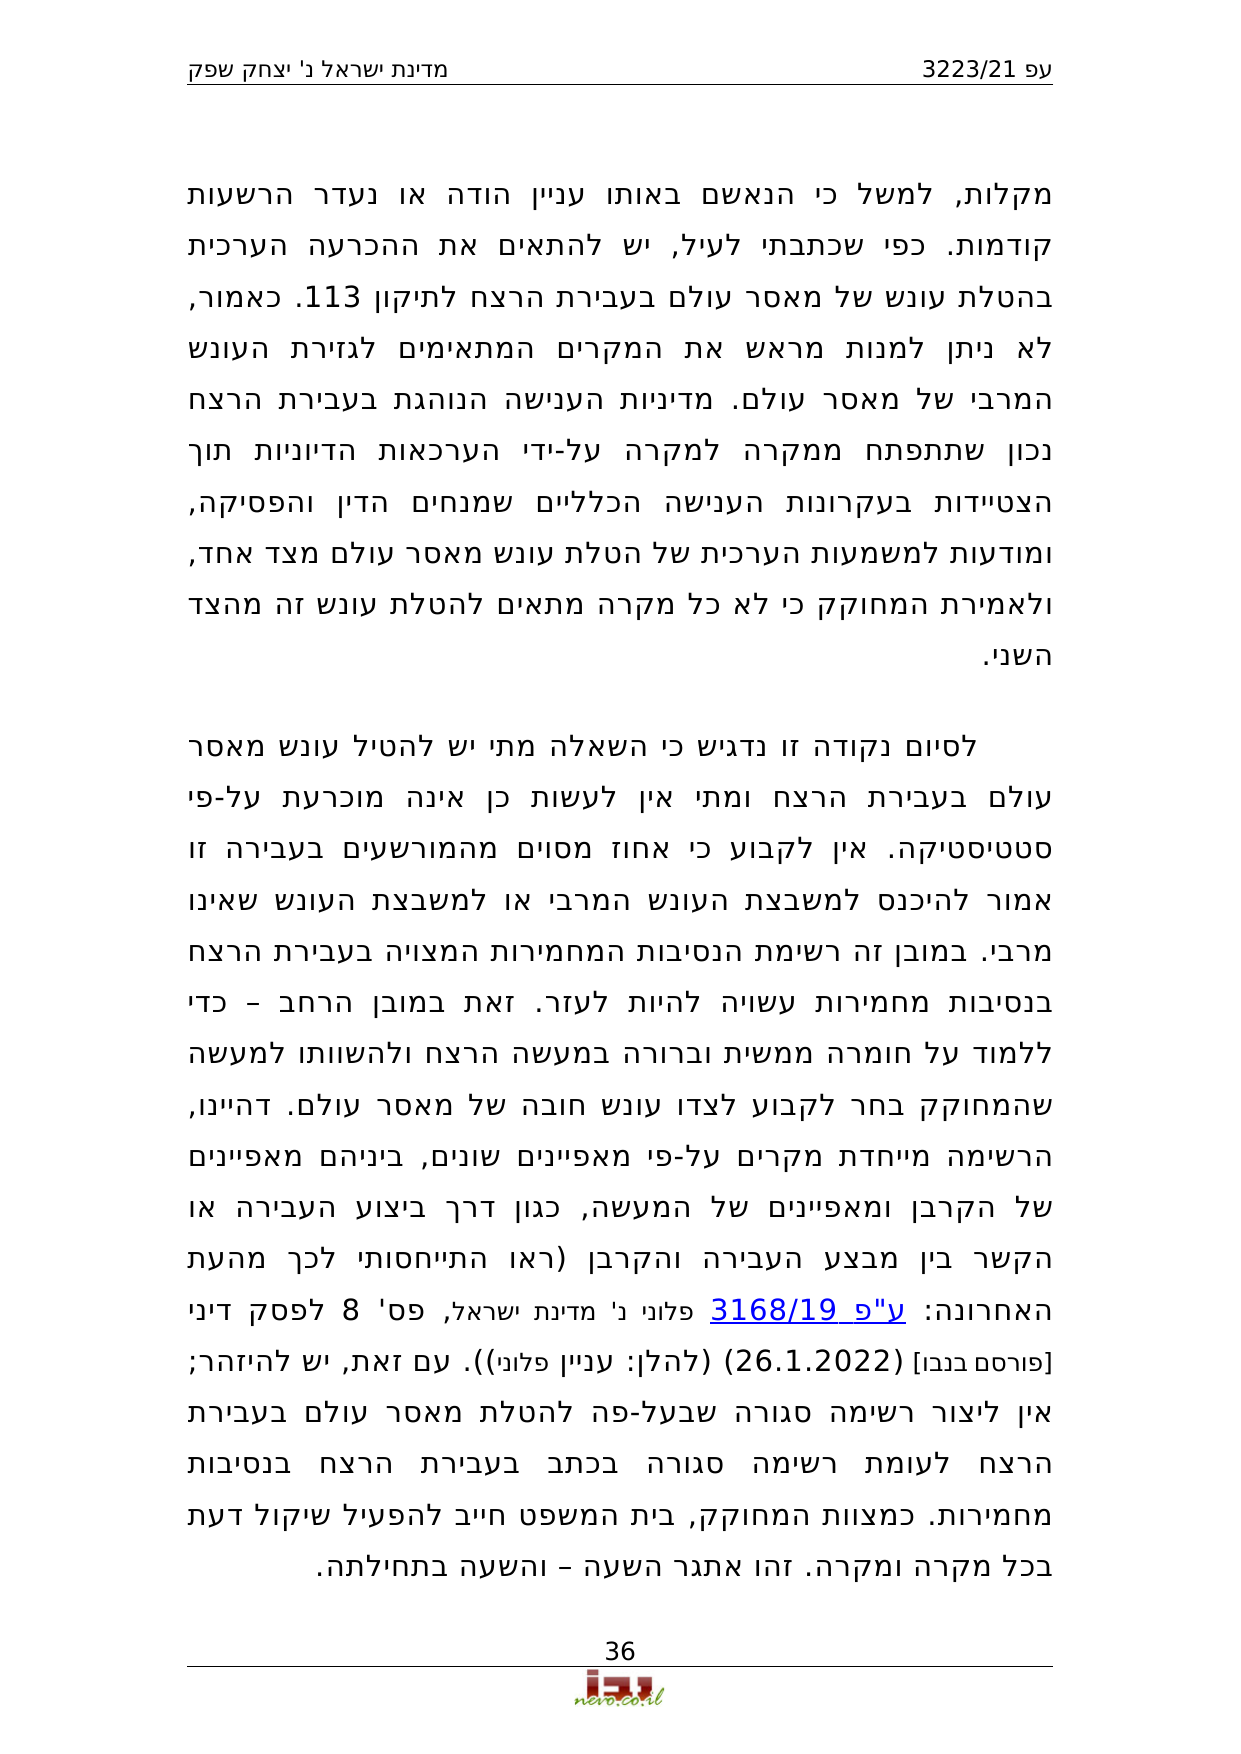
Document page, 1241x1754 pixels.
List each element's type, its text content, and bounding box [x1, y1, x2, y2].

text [187, 177, 1053, 672]
text לסיום נקודה זו נדגיש כי השאלה מתי יש להטיל עונש מאסר עולם בעבירת הרצח ומתי אין לעשות כן אינה מוכרעת על-פי סטטיסטיקה. אין לקבוע כי אחוז מסוים מהמורשעים בעבירה זו אמור להיכנס למשבצת העונש המרבי או למשבצת העונש שאינו מרבי. במובן זה רשימת הנסיבות המחמירות המצויה בעבירת הרצח בנסיבות מחמירות עשויה להיות לעזר. זאת במובן הרחב – כדי ללמוד על חומרה ממשית וברורה במעשה הרצח ולהשוותו למעשה שהמחוקק בחר לקבוע לצדו עונש חובה של מאסר עולם. דהיינו, הרשימה מייחדת מקרים על-פי מאפיינים שונים, ביניהם מאפיינים של הקרבן ומאפיינים של המעשה, כגון דרך ביצוע העבירה או הקשר בין מבצע העבירה והקרבן (ראו התייחסותי לכך מהעת האחרונה: ע"פ 3168/19 פלוני נ' מדינת ישראל, פס' 8 לפסק דיני [פורסם בנבו] (26.1.2022) (להלן: עניין פלוני)). עם זאת, יש להיזהר; אין ליצור רשימה סגורה שבעל-פה להטלת מאסר עולם בעבירת הרצח לעומת רשימה סגורה בכתב בעבירת הרצח בנסיבות מחמירות. כמצוות המחוקק, בית המשפט חייב להפעיל שיקול דעת בכל מקרה ומקרה. זהו אתגר השעה – והשעה בתחילתה. [187, 729, 1053, 1583]
picture [574, 1669, 666, 1707]
